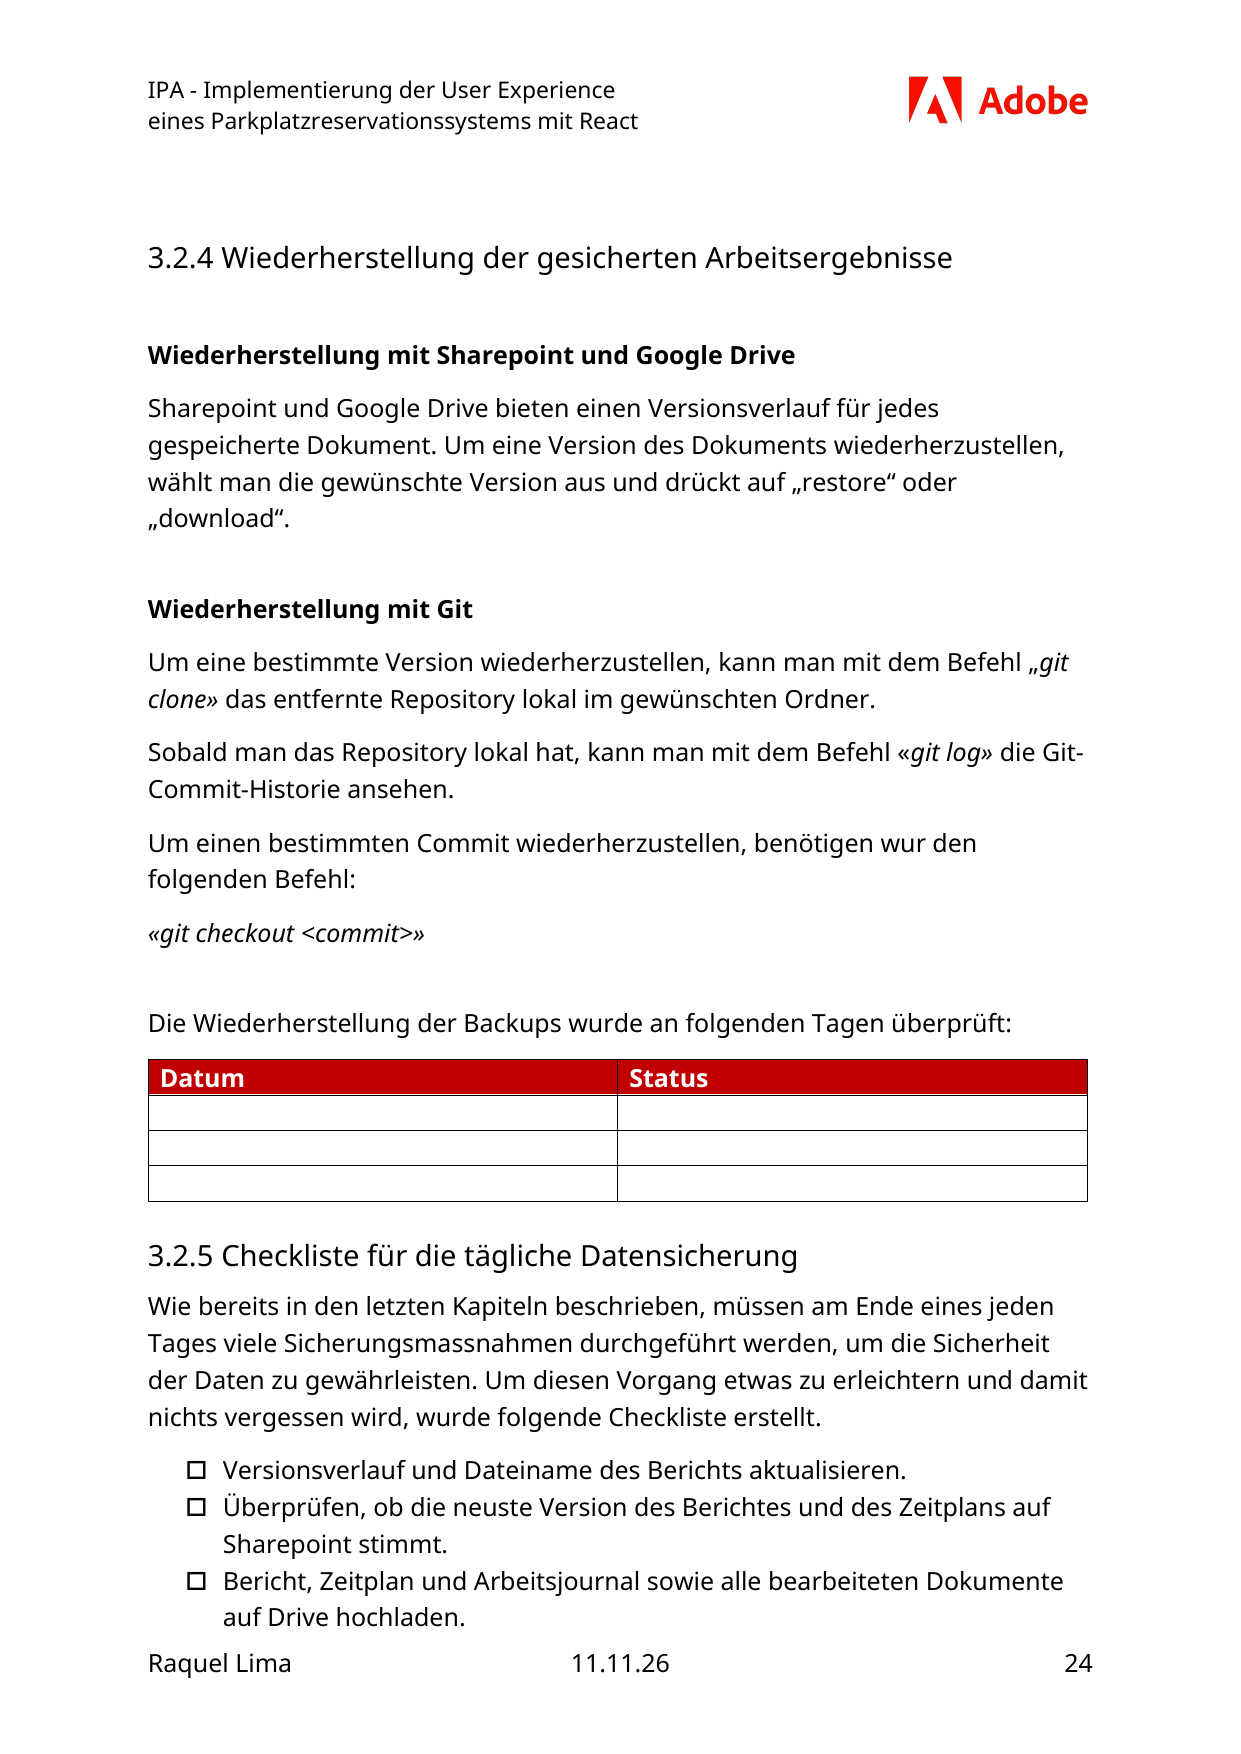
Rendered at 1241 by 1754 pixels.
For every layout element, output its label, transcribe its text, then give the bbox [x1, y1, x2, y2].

list Überprüfen, ob die neuste Version des Berichtes und des Zeitplans auf Sharepoint stimmt. [185, 1489, 1092, 1560]
text «git checkout <commit>» [148, 915, 1092, 986]
table_header Datum [149, 1060, 617, 1094]
table_cell [149, 1166, 617, 1201]
table_cell [618, 1096, 1087, 1130]
table_cell [618, 1166, 1087, 1201]
text Sharepoint und Google Drive bieten einen Versionsverlauf für jedes gespeicherte Dokument. Um eine Version des Dokuments wiederherzustellen, wählt man die gewünschte Version aus und drückt auf „restore“ oder „download“. [148, 391, 1092, 572]
list Bericht, Zeitplan und Arbeitsjournal sowie alle bearbeiteten Dokumente auf Drive hochladen. [185, 1563, 1092, 1634]
subtitle Wiederherstellung der gesicherten Arbeitsergebnisse [148, 238, 1092, 323]
text Um einen bestimmten Commit wiederherzustellen, benötigen wur den folgenden Befehl: [148, 825, 1092, 896]
text Die Wiederherstellung der Backups wurde an folgenden Tagen überprüft: [148, 1006, 1092, 1040]
table_cell [149, 1096, 617, 1130]
subtitle Checkliste für die tägliche Datensicherung [148, 1235, 1092, 1275]
table_header Status [618, 1060, 1087, 1094]
text Wiederherstellung mit Sharepoint und Google Drive [148, 337, 1092, 371]
text Sobald man das Repository lokal hat, kann man mit dem Befehl «git log» die Git-Commit-Historie ansehen. [148, 735, 1092, 806]
table_cell [618, 1131, 1087, 1165]
text Wie bereits in den letzten Kapiteln beschrieben, müssen am Ende eines jeden Tages viele Sicherungsmassnahmen durchgeführt werden, um die Sicherheit der Daten zu gewährleisten. Um diesen Vorgang etwas zu erleichtern und damit nichts vergessen wird, wurde folgende Checkliste erstellt. [148, 1289, 1092, 1433]
list Versionsverlauf und Dateiname des Berichts aktualisieren. [185, 1453, 1092, 1487]
text Um eine bestimmte Version wiederherzustellen, kann man mit dem Befehl „git clone» das entfernte Repository lokal im gewünschten Ordner. [148, 645, 1092, 716]
picture [893, 40, 1104, 159]
table_cell [149, 1131, 617, 1165]
text Wiederherstellung mit Git [148, 591, 1092, 625]
